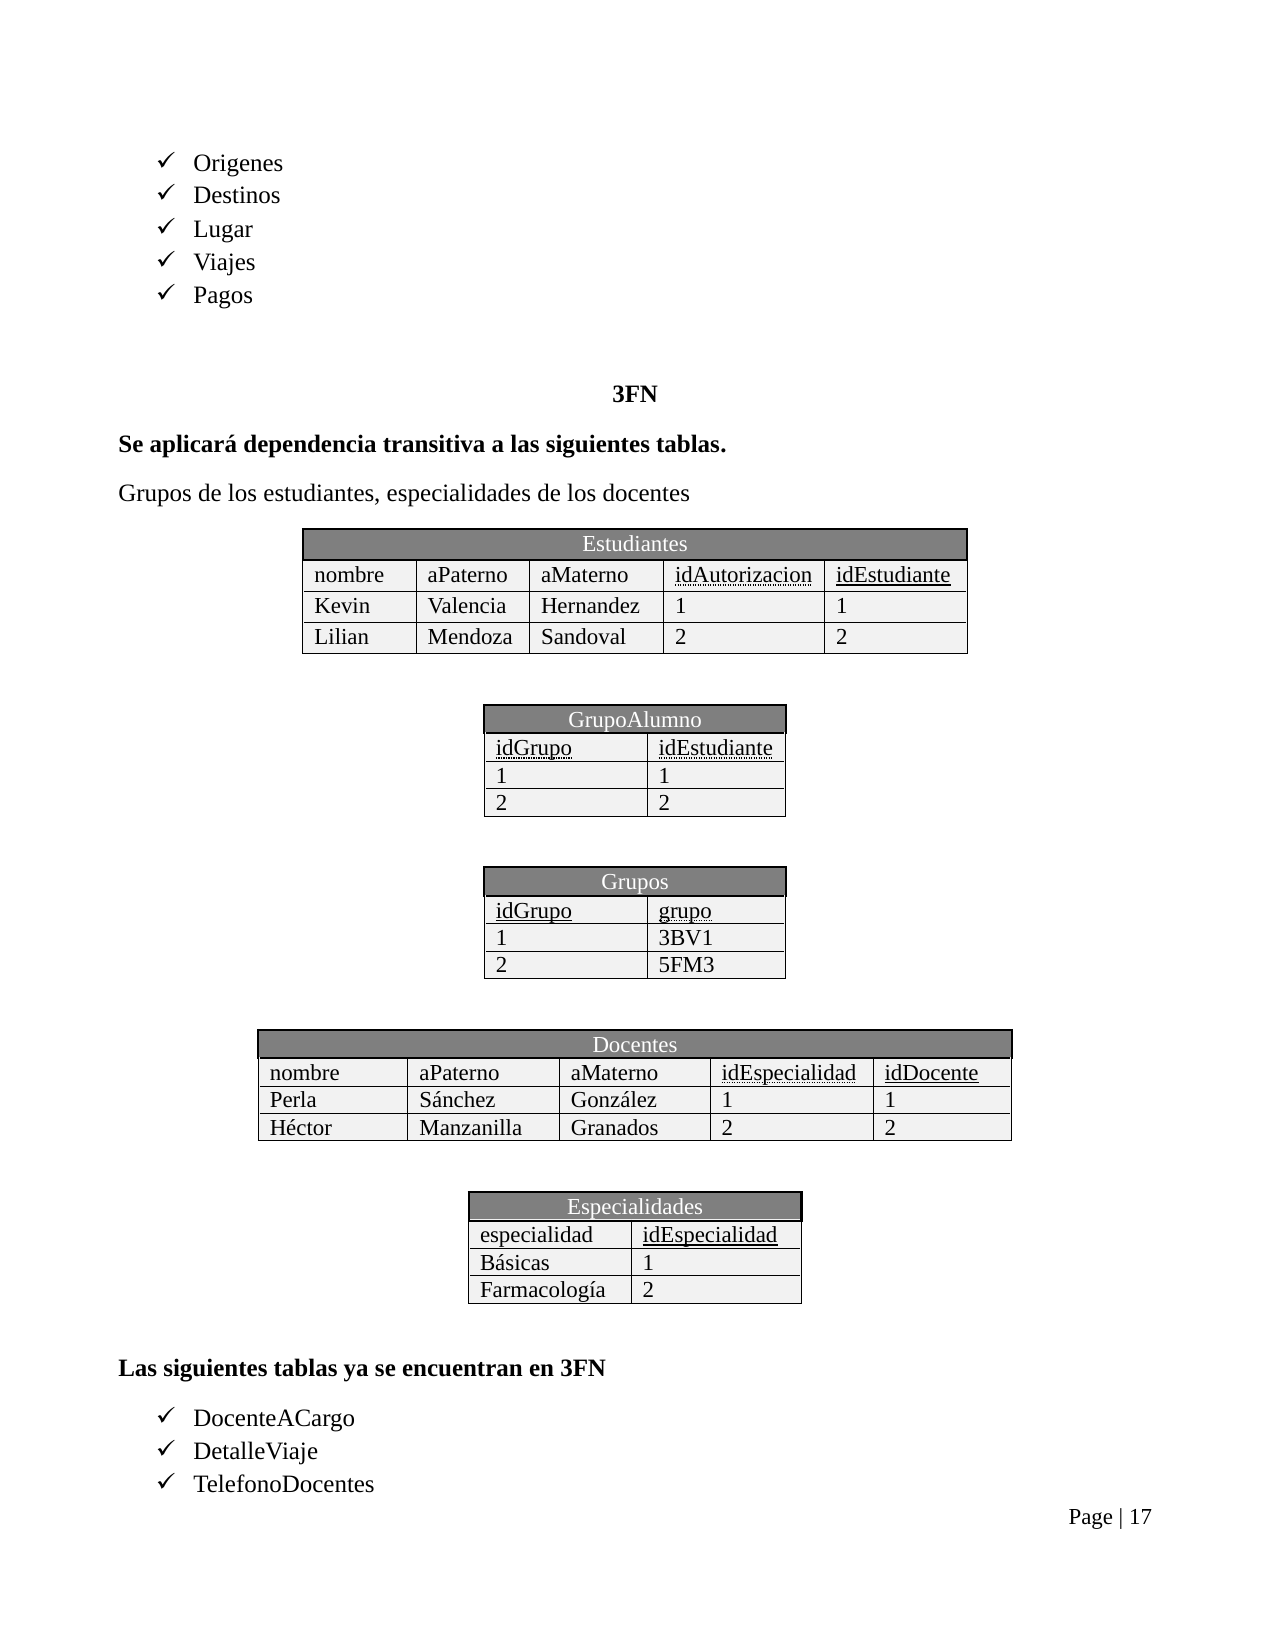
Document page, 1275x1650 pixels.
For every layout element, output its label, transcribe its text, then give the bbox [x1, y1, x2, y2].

table_cell Valencia [417, 592, 529, 622]
table_header Especialidades [470, 1193, 800, 1219]
table_cell idGrupo [485, 733, 647, 761]
table_cell 2 [485, 789, 647, 816]
table_cell Hernandez [530, 592, 663, 622]
table_header GrupoAlumno [485, 706, 785, 732]
table_cell especialidad [469, 1222, 631, 1248]
table_cell 2 [485, 952, 647, 978]
table_cell 1 [711, 1087, 873, 1113]
text 3FN [118, 379, 1152, 408]
table_cell Farmacología [469, 1275, 631, 1303]
table_cell 1 [874, 1086, 1011, 1113]
table_cell 2 [874, 1113, 1011, 1140]
list Destinos [156, 181, 1152, 209]
table_cell Sandoval [530, 623, 663, 653]
table_cell Héctor [259, 1114, 407, 1140]
table_cell Sánchez [408, 1087, 559, 1113]
table_cell aPaterno [408, 1059, 559, 1086]
list Viajes [156, 247, 1152, 275]
table_header Grupos [485, 868, 785, 895]
table_cell 3BV1 [648, 923, 785, 951]
table_cell idDocente [874, 1057, 1011, 1086]
list Lugar [156, 214, 1152, 242]
table_cell 1 [825, 591, 967, 622]
table_cell González [560, 1087, 710, 1113]
table_cell 2 [632, 1275, 801, 1303]
table_cell idGrupo [485, 896, 647, 923]
list DocenteACargo [156, 1403, 1152, 1432]
table_cell idEspecialidad [632, 1222, 801, 1248]
list Origenes [156, 148, 1152, 176]
table_cell 2 [711, 1114, 873, 1140]
table_header Docentes [259, 1031, 1011, 1057]
text Las siguientes tablas ya se encuentran en 3FN [118, 1353, 1152, 1382]
table_cell 1 [485, 924, 647, 951]
table_cell Básicas [469, 1248, 631, 1275]
table_cell Manzanilla [408, 1114, 559, 1140]
table_cell idAutorizacion [664, 561, 824, 591]
table_cell 1 [648, 761, 785, 788]
table_cell 2 [825, 622, 967, 653]
table_cell Granados [560, 1114, 710, 1140]
table_cell Kevin [303, 591, 416, 622]
table_cell aPaterno [417, 561, 529, 591]
text Se aplicará dependencia transitiva a las siguientes tablas. [118, 429, 1152, 457]
table_cell aMaterno [530, 561, 663, 591]
table_cell idEstudiante [648, 732, 785, 761]
text Grupos de los estudiantes, especialidades de los docentes [118, 478, 1152, 507]
table_header Estudiantes [304, 530, 966, 559]
table_cell 5FM3 [648, 951, 785, 978]
table_cell 1 [485, 762, 647, 788]
table_cell nombre [259, 1058, 407, 1086]
table_cell Perla [259, 1087, 407, 1113]
list TelefonoDocentes [156, 1469, 1152, 1498]
table_cell nombre [303, 561, 416, 591]
table_cell 1 [664, 592, 824, 622]
table_cell Lilian [303, 622, 416, 653]
table_cell grupo [648, 895, 785, 923]
table_cell 2 [648, 788, 785, 816]
table_cell Mendoza [417, 623, 529, 653]
table_cell 2 [664, 623, 824, 653]
table_cell idEstudiante [825, 561, 967, 591]
list DetalleViaje [156, 1436, 1152, 1465]
list Pagos [156, 280, 1152, 308]
table_cell 1 [632, 1248, 801, 1275]
table_cell aMaterno [560, 1059, 710, 1086]
table_cell idEspecialidad [711, 1059, 873, 1086]
